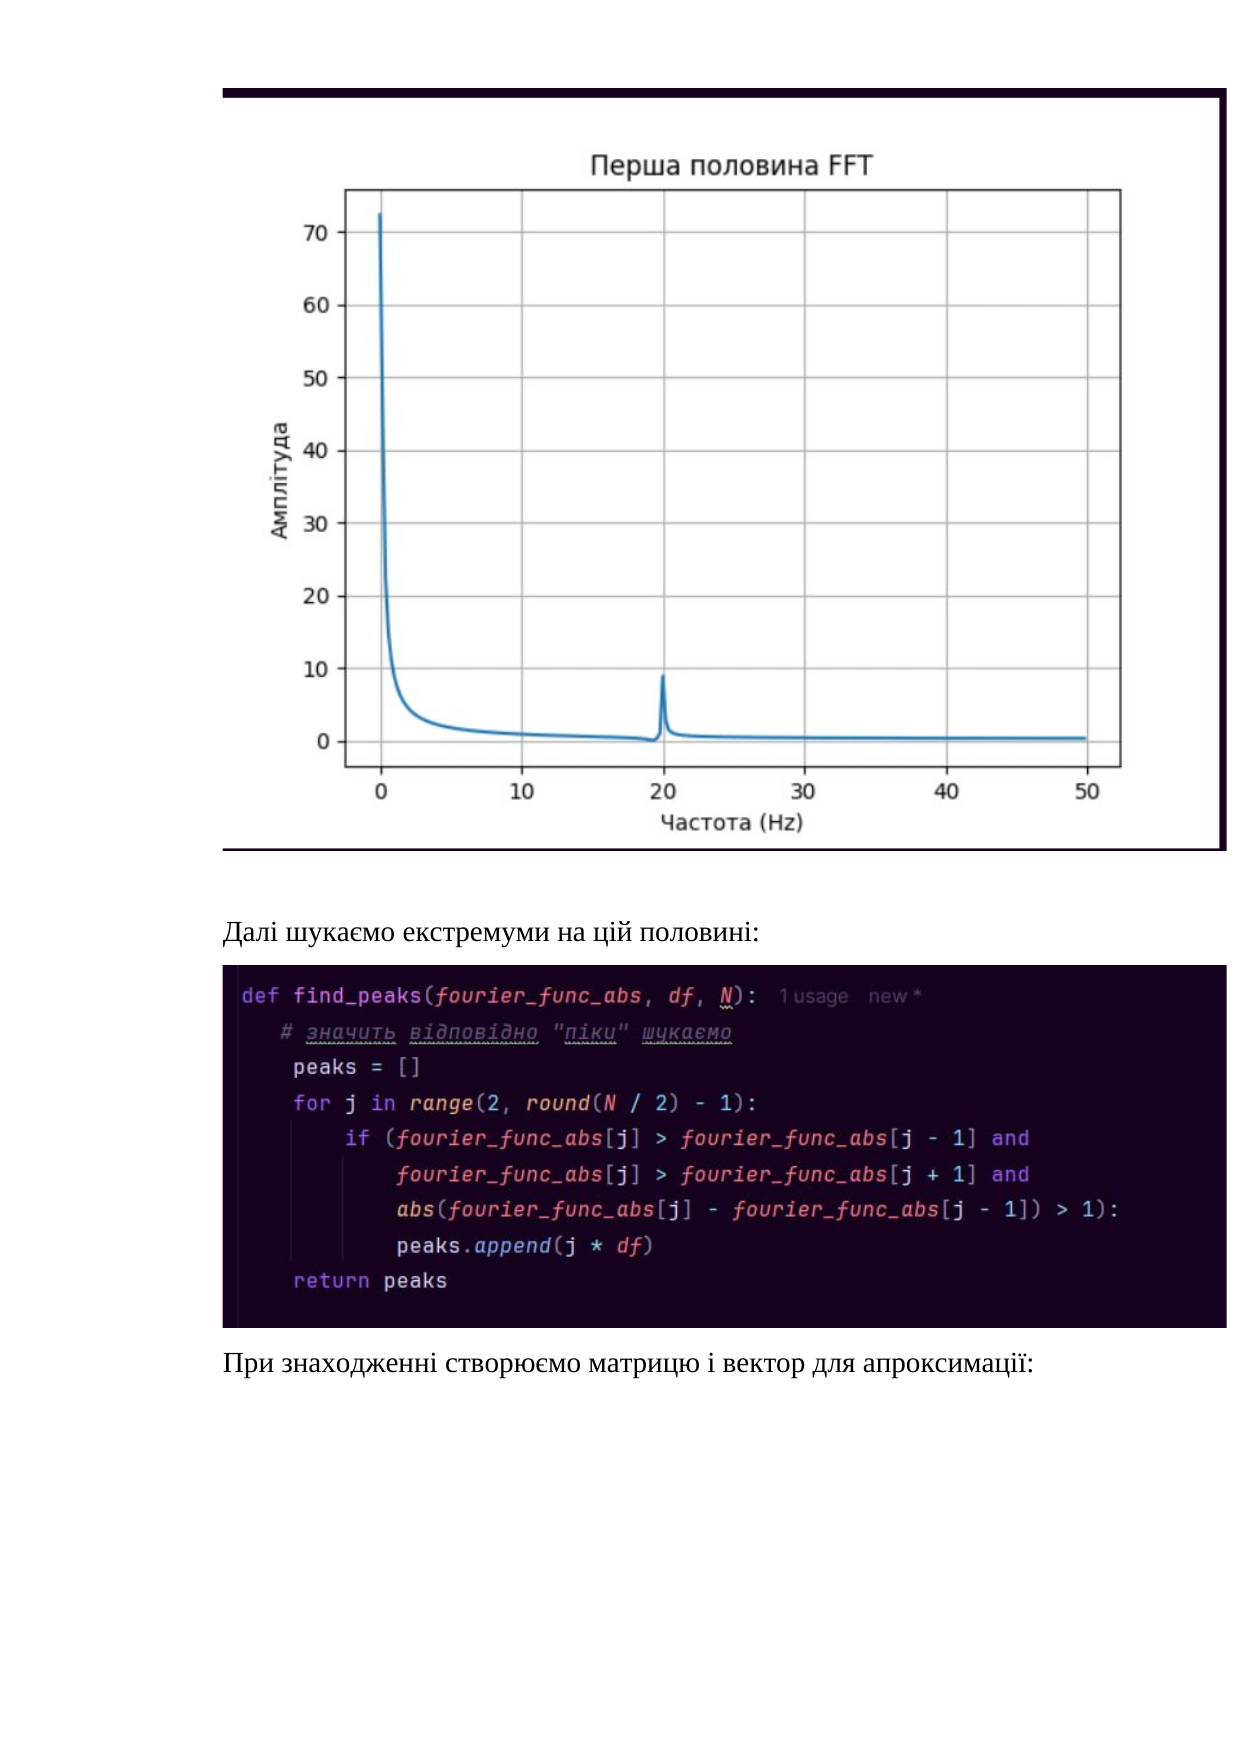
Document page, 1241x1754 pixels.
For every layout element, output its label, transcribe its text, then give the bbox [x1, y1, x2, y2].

text При знаходженні створюємо матрицю і вектор для апроксимації: [223, 1328, 1152, 1378]
picture [222, 88, 1227, 851]
picture [222, 965, 1227, 1328]
text Далі шукаємо екстремуми на цій половині: [223, 914, 1152, 948]
